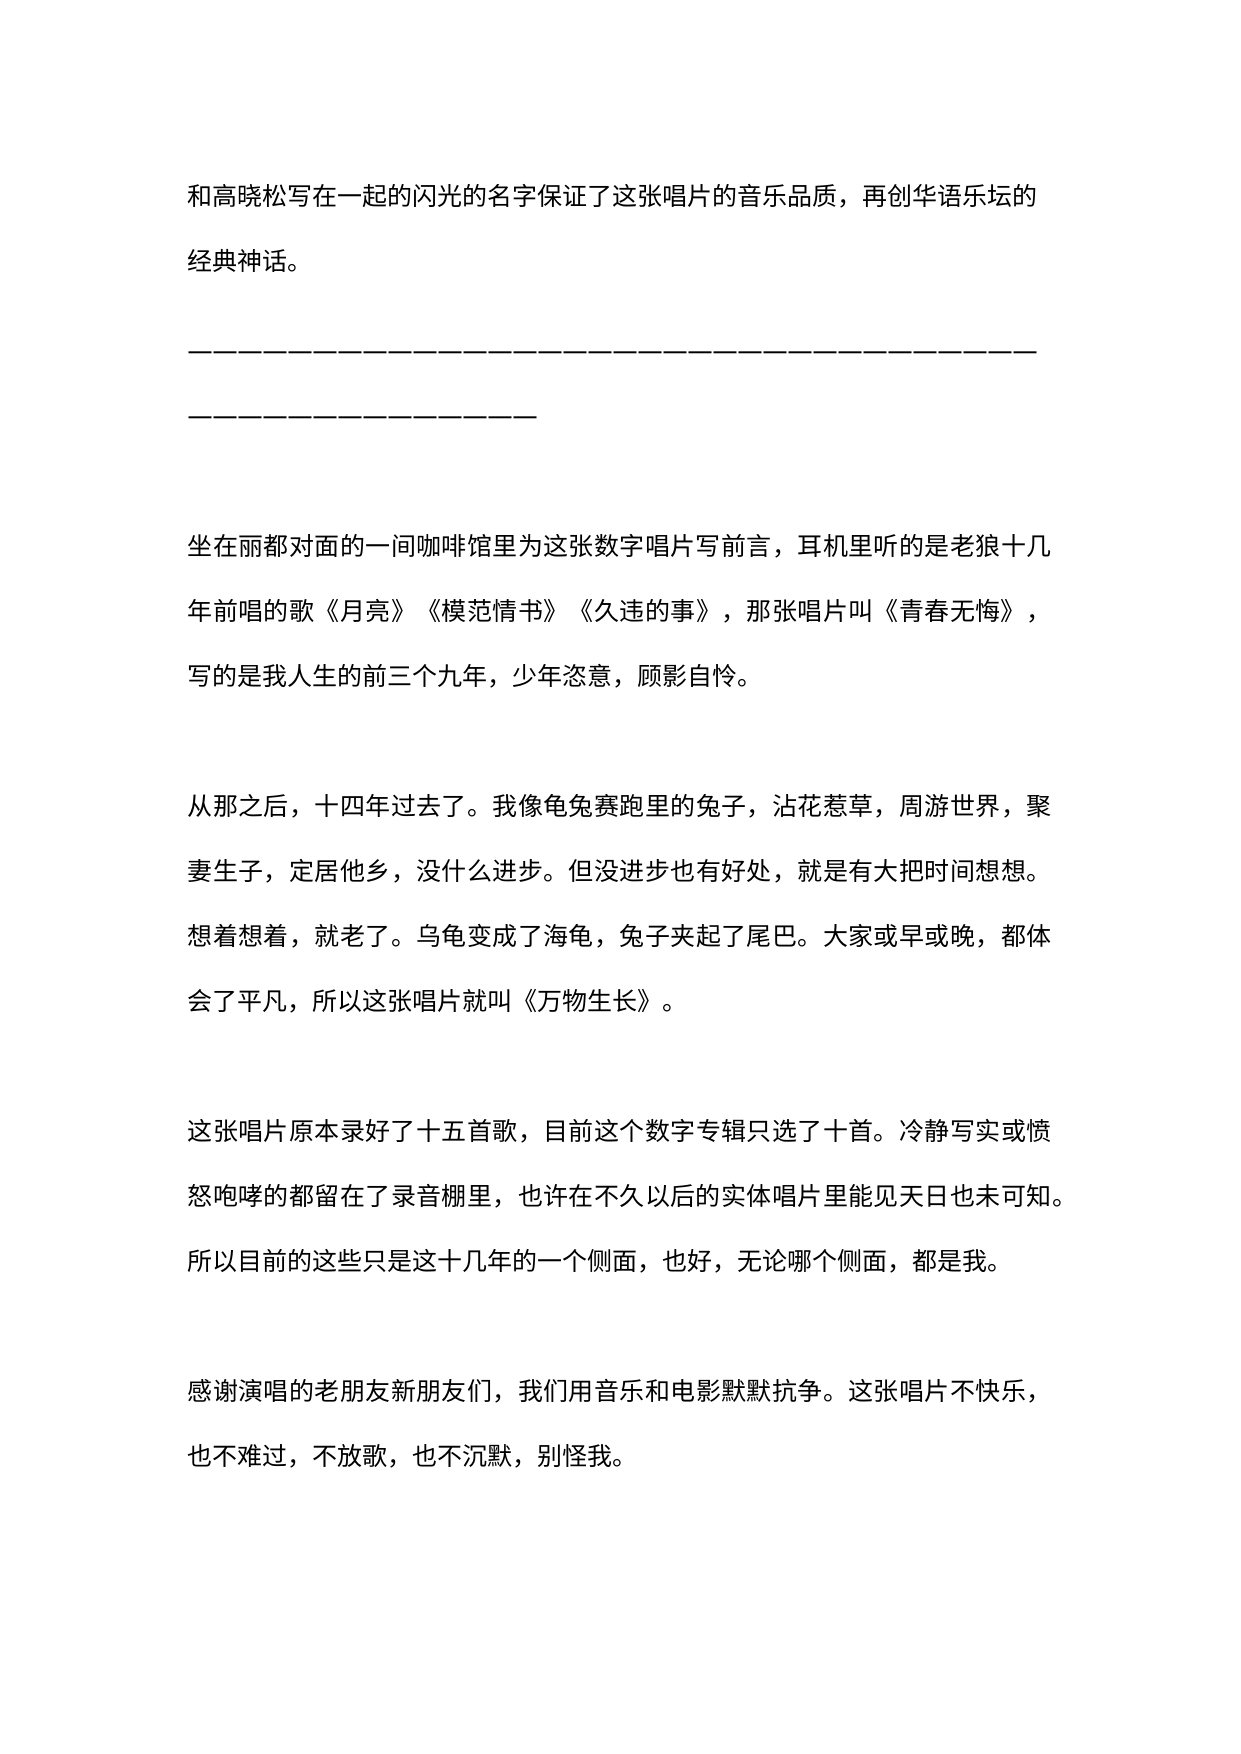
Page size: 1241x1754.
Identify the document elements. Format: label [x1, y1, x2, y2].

text [187, 162, 1053, 292]
text [187, 317, 1053, 1487]
